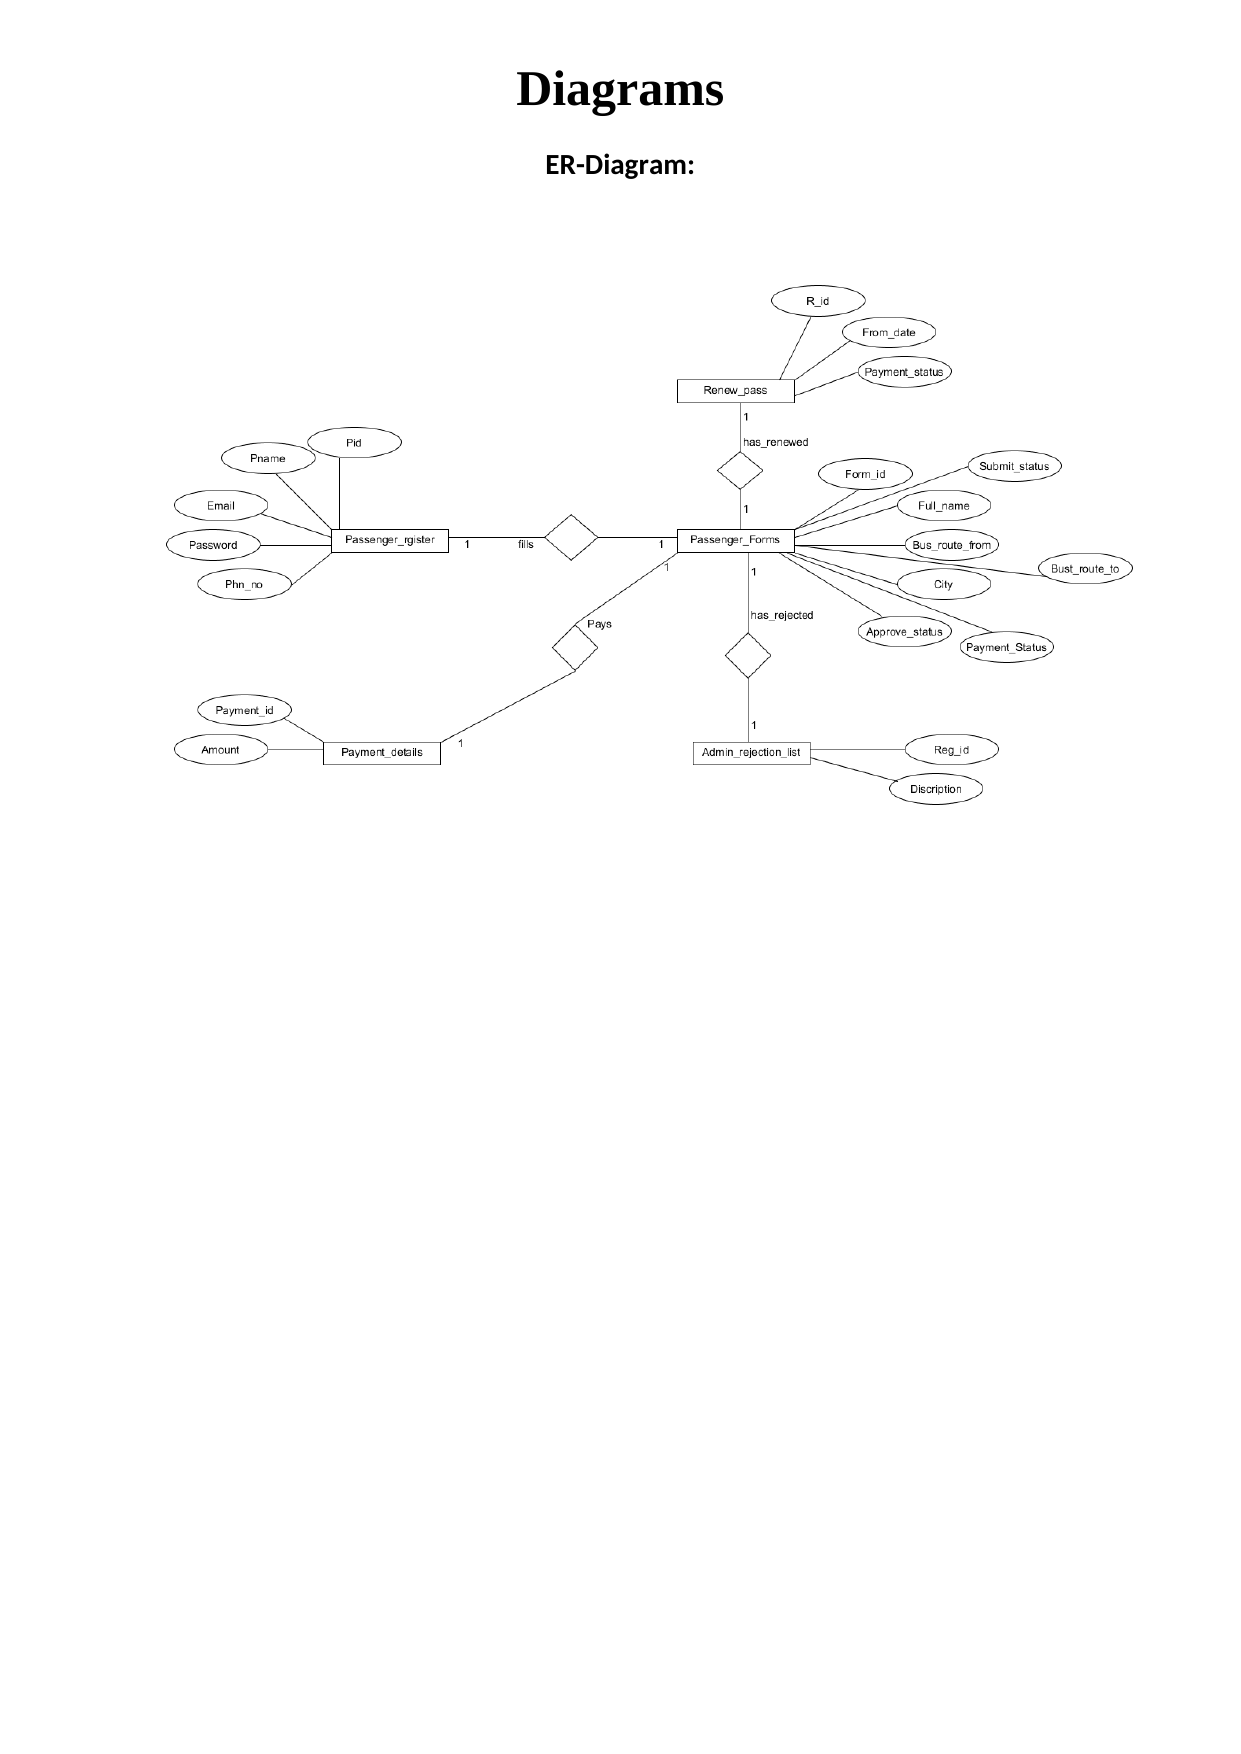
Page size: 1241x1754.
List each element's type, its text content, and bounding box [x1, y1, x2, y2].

text Diagrams [150, 59, 1090, 117]
text ER-Diagram: [150, 146, 1090, 182]
